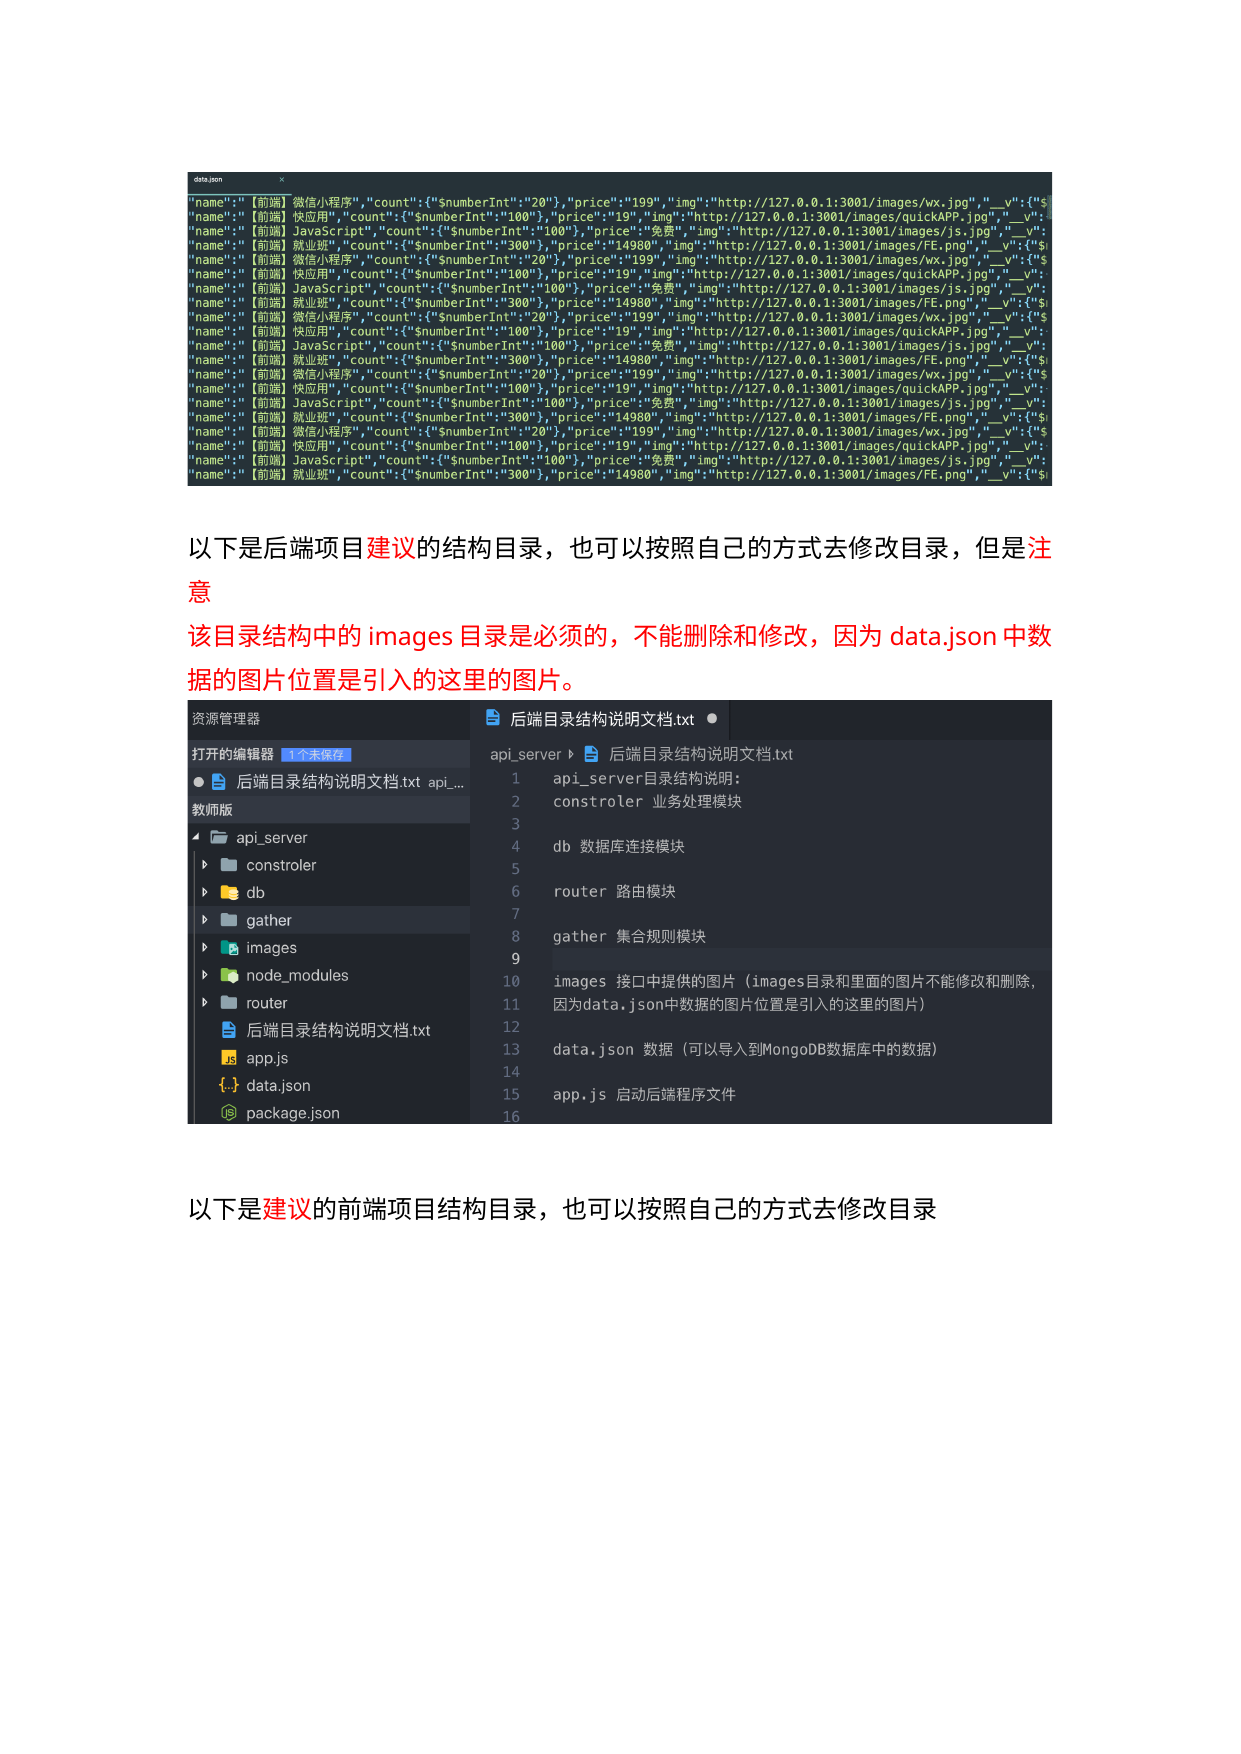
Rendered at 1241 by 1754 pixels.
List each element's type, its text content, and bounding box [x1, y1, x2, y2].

text 以下是后端项目建议的结构目录，也可以按照自己的方式去修改目录，但是注意 [187, 524, 1053, 613]
picture [187, 172, 1053, 486]
text 该目录结构中的images目录是必须的，不能删除和修改，因为data.json中数据的图片位置是引入的这里的图片。 [187, 613, 1053, 700]
text 以下是建议的前端项目结构目录，也可以按照自己的方式去修改目录 [187, 1185, 1053, 1229]
picture [187, 700, 1053, 1124]
